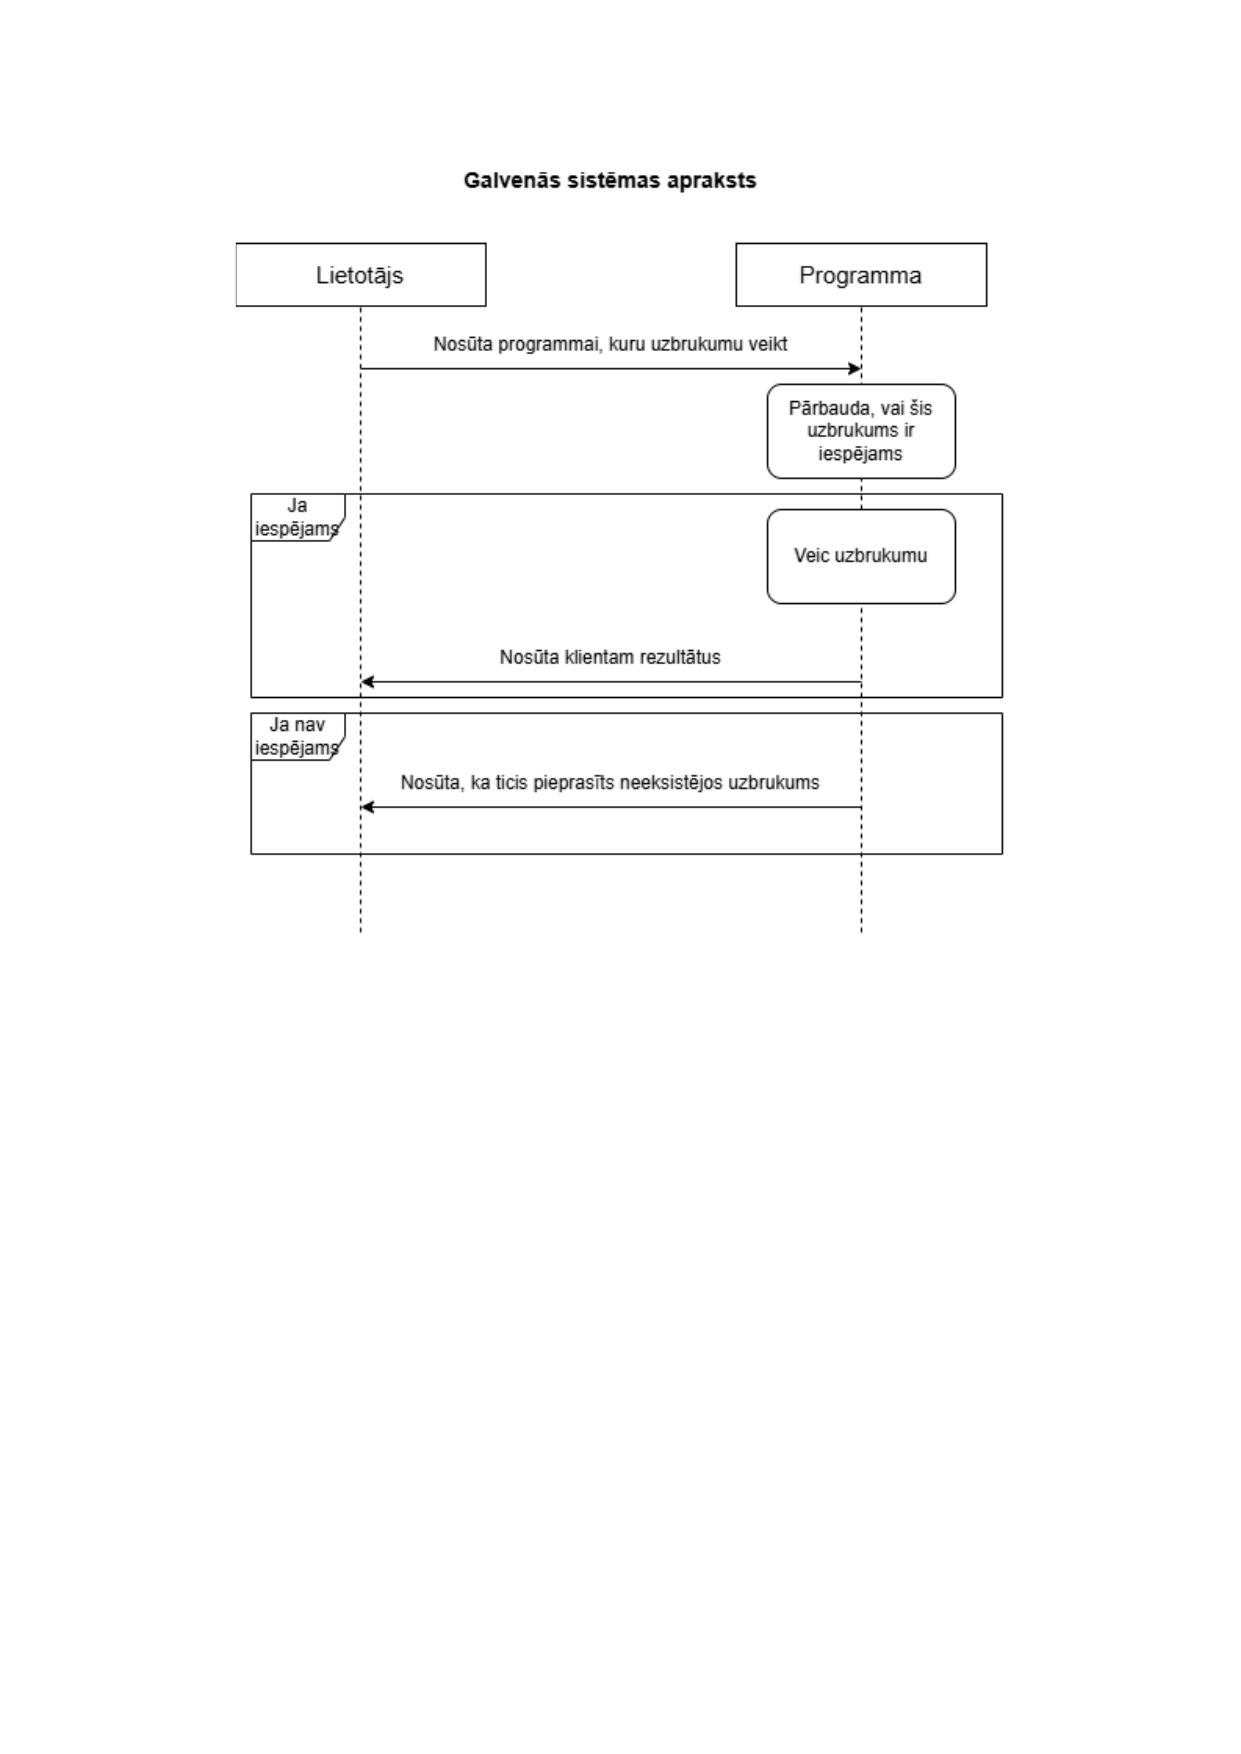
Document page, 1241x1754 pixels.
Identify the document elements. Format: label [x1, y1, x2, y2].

picture [235, 150, 1005, 935]
